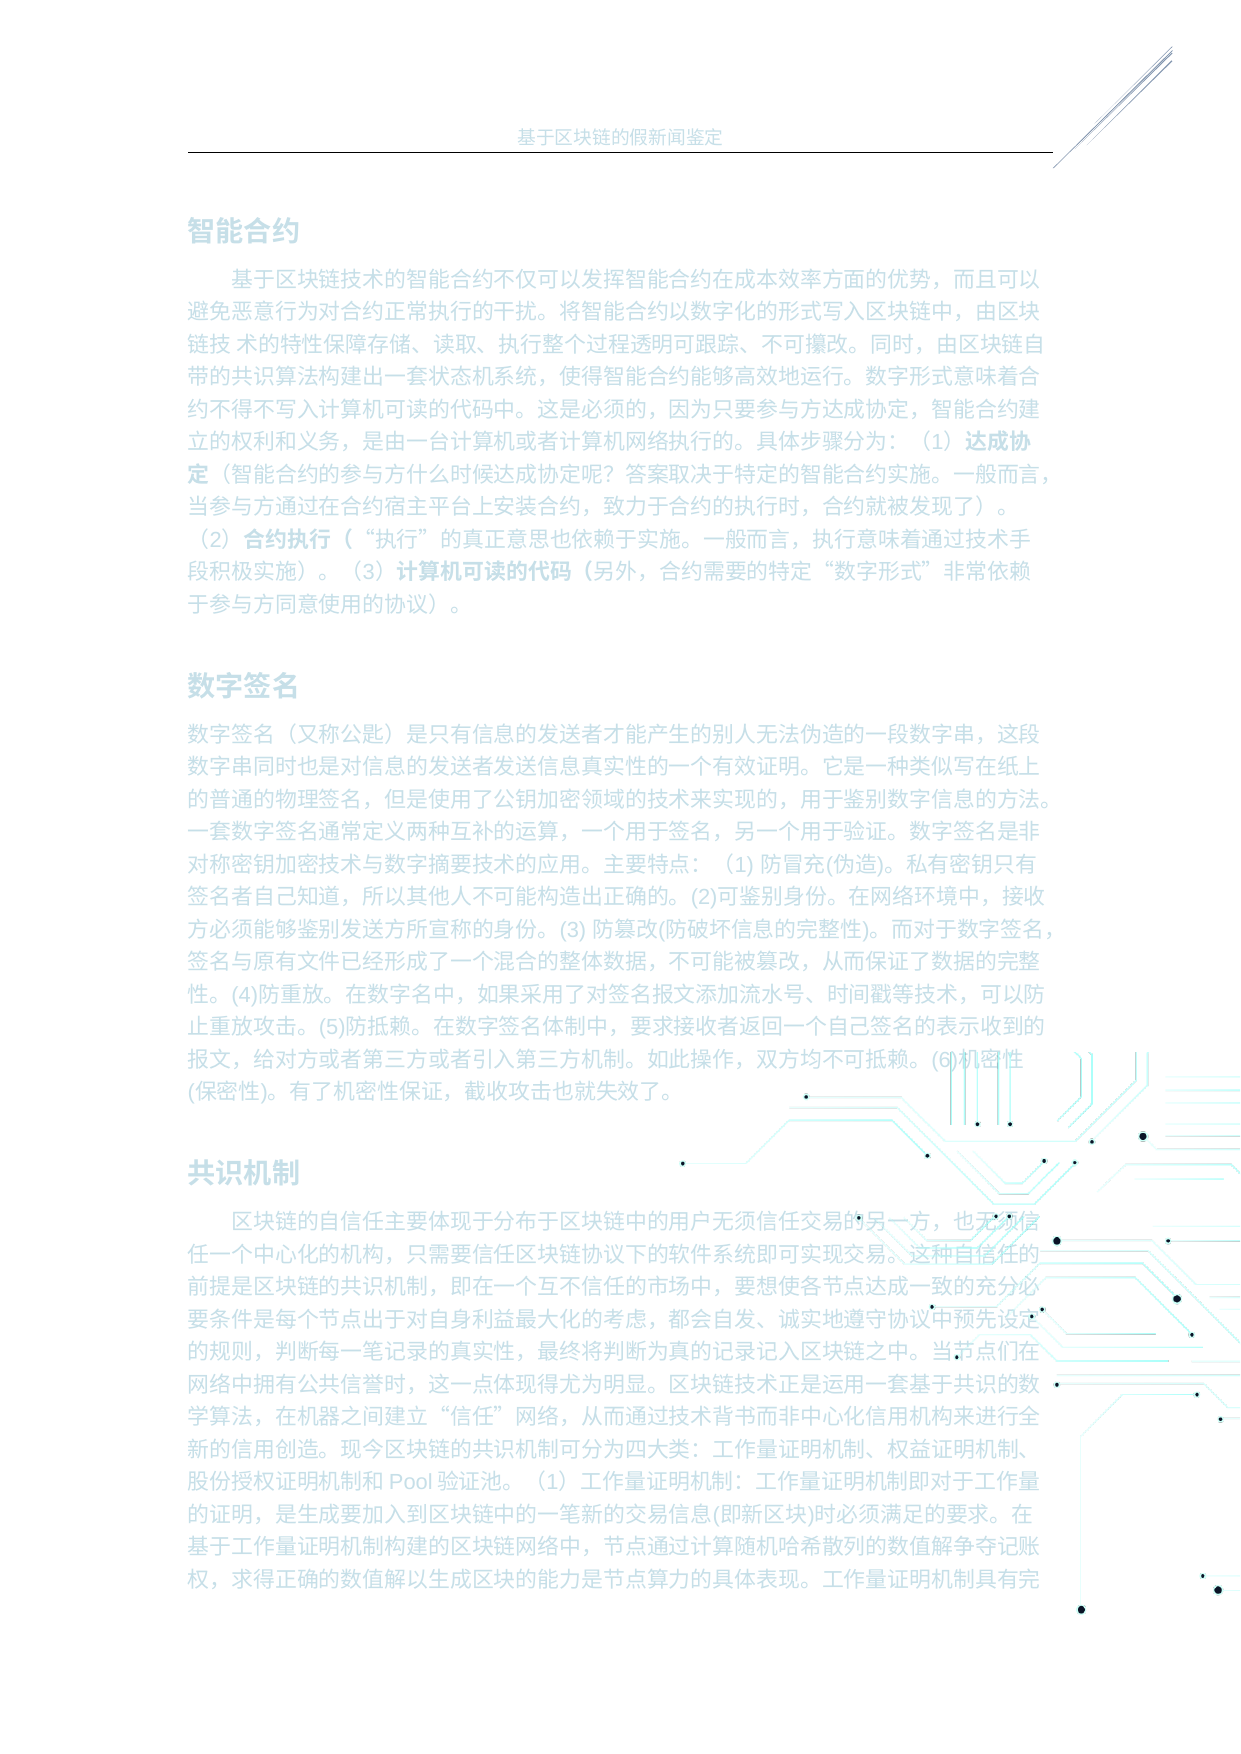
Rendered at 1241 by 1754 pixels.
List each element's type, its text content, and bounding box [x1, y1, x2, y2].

text 数字签名（又称公匙）是只有信息的发送者才能产生的别人无法伪造的一段数字串，这段数字串同时也是对信息的发送者发送信息真实性的一个有效证明。它是一种类似写在纸上的普通的物理签名，但是使用了公钥加密领域的技术来实现的，用于鉴别数字信息的方法。一套数字签名通常定义两种互补的运算，一个用于签名，另一个用于验证。数字签名是非对称密钥加密技术与数字摘要技术的应用。主要特点：（1) 防冒充(伪造)。私有密钥只有签名者自己知道，所以其他人不可能构造出正确的。(2)可鉴别身份。在网络环境中，接收方必须能够鉴别发送方所宣称的身份。(3) 防篡改(防破坏信息的完整性)。而对于数字签名，签名与原有文件已经形成了一个混合的整体数据，不可能被篡改，从而保证了数据的完整性。(4)防重放。在数字名中，如果采用了对签名报文添加流水号、时间戳等技术，可以防止重放攻击。(5)防抵赖。在数字签名体制中，要求接收者返回一个自己签名的表示收到的报文，给对方或者第三方或者引入第三方机制。如此操作，双方均不可抵赖。(6)机密性(保密性)。有了机密性保证，截收攻击也就失效了。 [187, 716, 1053, 1106]
text 基于区块链技术的智能合约不仅可以发挥智能合约在成本效率方面的优势，而且可以避免恶意行为对合约正常执行的干扰。将智能合约以数字化的形式写入区块链中，由区块链技 术的特性保障存储、读取、执行整个过程透明可跟踪、不可攥改。同时，由区块链自带的共识算法构建出一套状态机系统，使得智能合约能够高效地运行。数字形式意味着合约不得不写入计算机可读的代码中。这是必须的，因为只要参与方达成协定，智能合约建立的权利和义务，是由一台计算机或者计算机网络执行的。具体步骤分为：（1）达成协定（智能合约的参与方什么时候达成协定呢？答案取决于特定的智能合约实施。一般而言，当参与方通过在合约宿主平台上安装合约，致力于合约的执行时，合约就被发现了）。（2）合约执行（“执行”的真正意思也依赖于实施。一般而言，执行意味着通过技术手段积极实施）。（3）计算机可读的代码（另外，合约需要的特定“数字形式”非常依赖于参与方同意使用的协议）。 [187, 261, 1053, 619]
text 智能合约 [187, 196, 1053, 261]
picture [679, 1052, 1241, 1754]
text 共识机制 [187, 1139, 679, 1204]
text 数字签名 [187, 651, 1053, 716]
